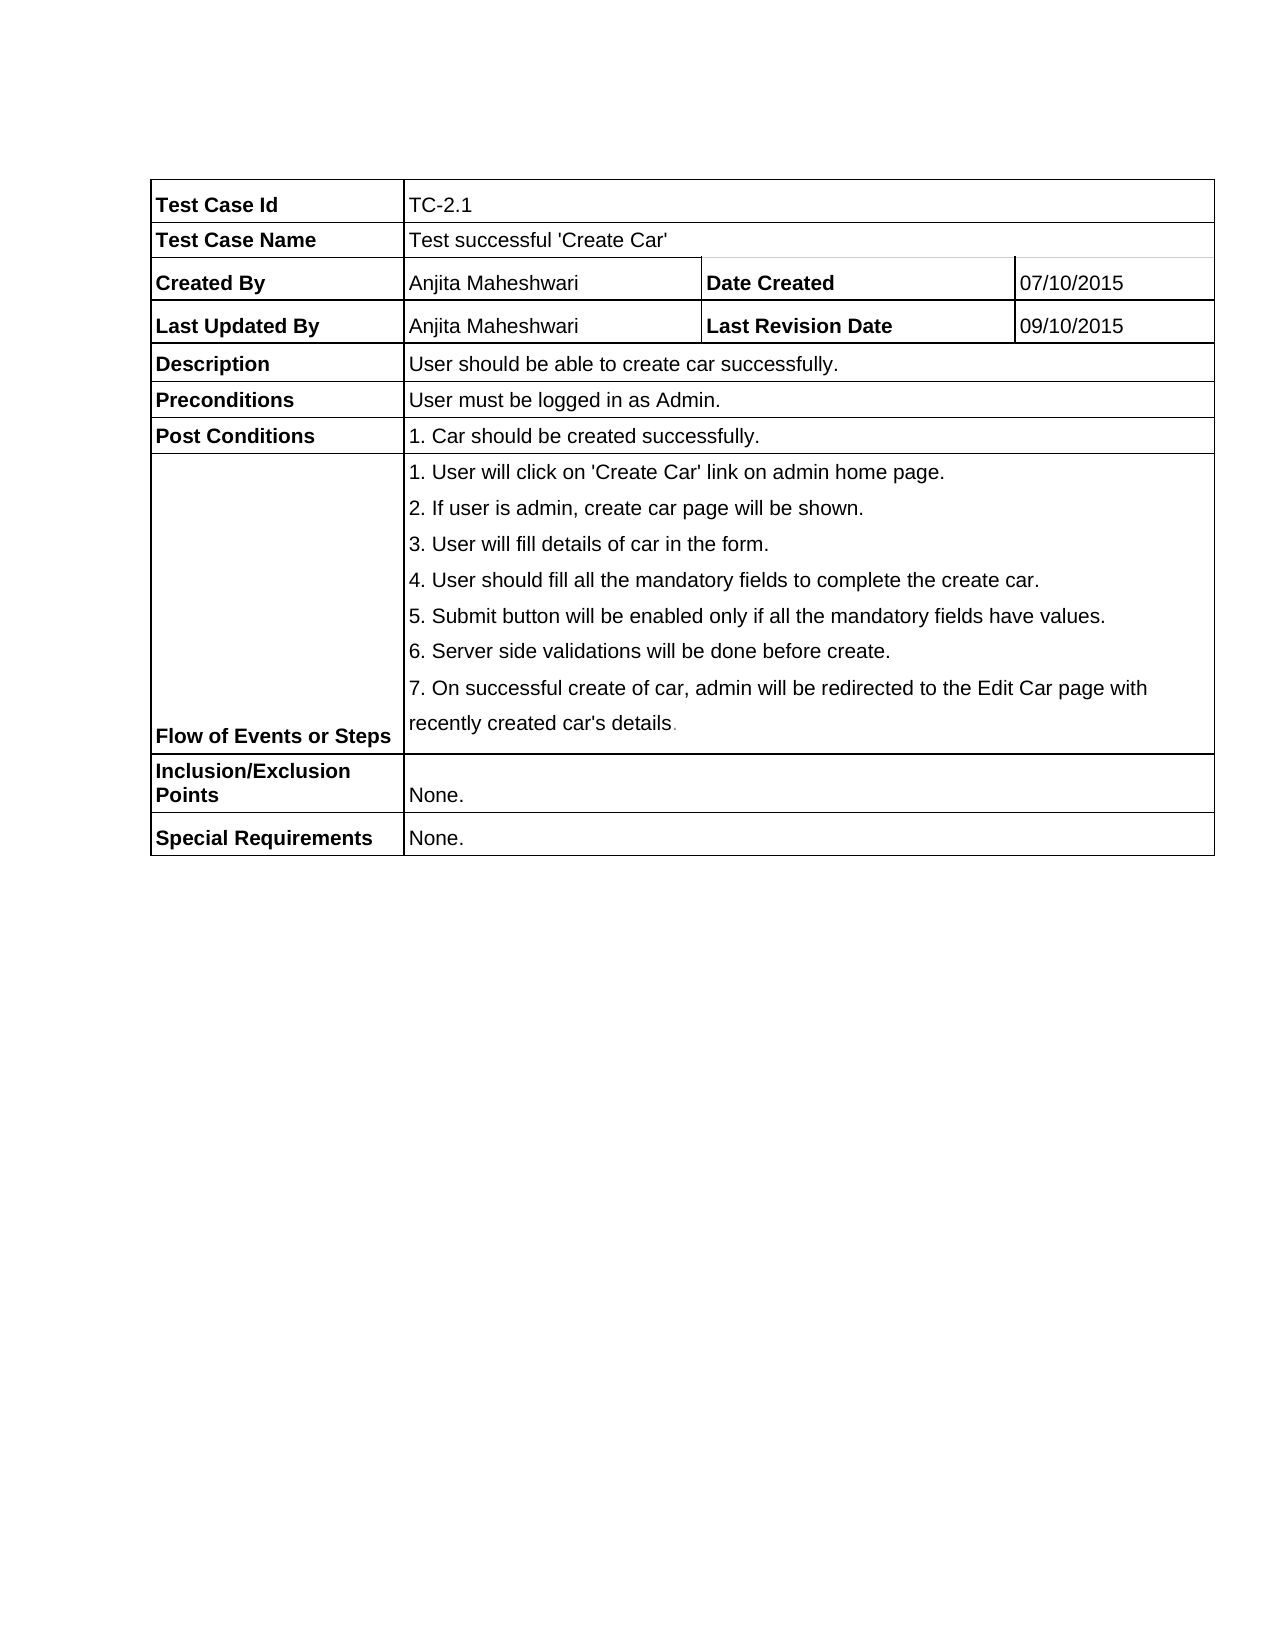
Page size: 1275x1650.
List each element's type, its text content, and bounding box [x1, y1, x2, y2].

table_cell Inclusion/Exclusion Points [152, 755, 403, 812]
table_cell Test Case Name [152, 223, 403, 256]
table_cell Post Conditions [152, 418, 403, 453]
table_cell Created By [152, 258, 403, 299]
table_cell Preconditions [152, 382, 403, 417]
table_header TC-2.1 [405, 180, 1214, 222]
table_cell User should be able to create car successfully. [405, 344, 1214, 381]
table_cell Anjita Maheshwari [405, 301, 701, 342]
table_cell Description [152, 344, 403, 381]
table_cell Date Created [702, 258, 1014, 299]
table_cell Last Revision Date [702, 301, 1014, 342]
table_cell Anjita Maheshwari [405, 258, 701, 299]
table_cell Flow of Events or Steps [152, 454, 403, 753]
table_cell Test successful 'Create Car' [405, 223, 1214, 256]
table_cell 1. Car should be created successfully. [405, 418, 1214, 453]
table_cell User must be logged in as Admin. [405, 382, 1214, 417]
table_cell 07/10/2015 [1016, 258, 1214, 299]
table_cell Last Updated By [152, 301, 403, 342]
table_cell 1. User will click on 'Create Car' link on admin home page. 2. If user is admin, create car page will be shown. 3. User will fill details of car in the form. 4. User should fill all the mandatory fields to complete the create car. 5. Submit button will be enabled only if all the mandatory fields have values. 6. Server side validations will be done before create. 7. On successful create of car, admin will be redirected to the Edit Car page with recently created car's details. [405, 454, 1214, 753]
table_cell None. [405, 813, 1214, 855]
table_cell None. [405, 755, 1214, 812]
table_cell 09/10/2015 [1016, 301, 1214, 342]
table_header Test Case Id [152, 180, 403, 222]
table_cell Special Requirements [152, 813, 403, 855]
